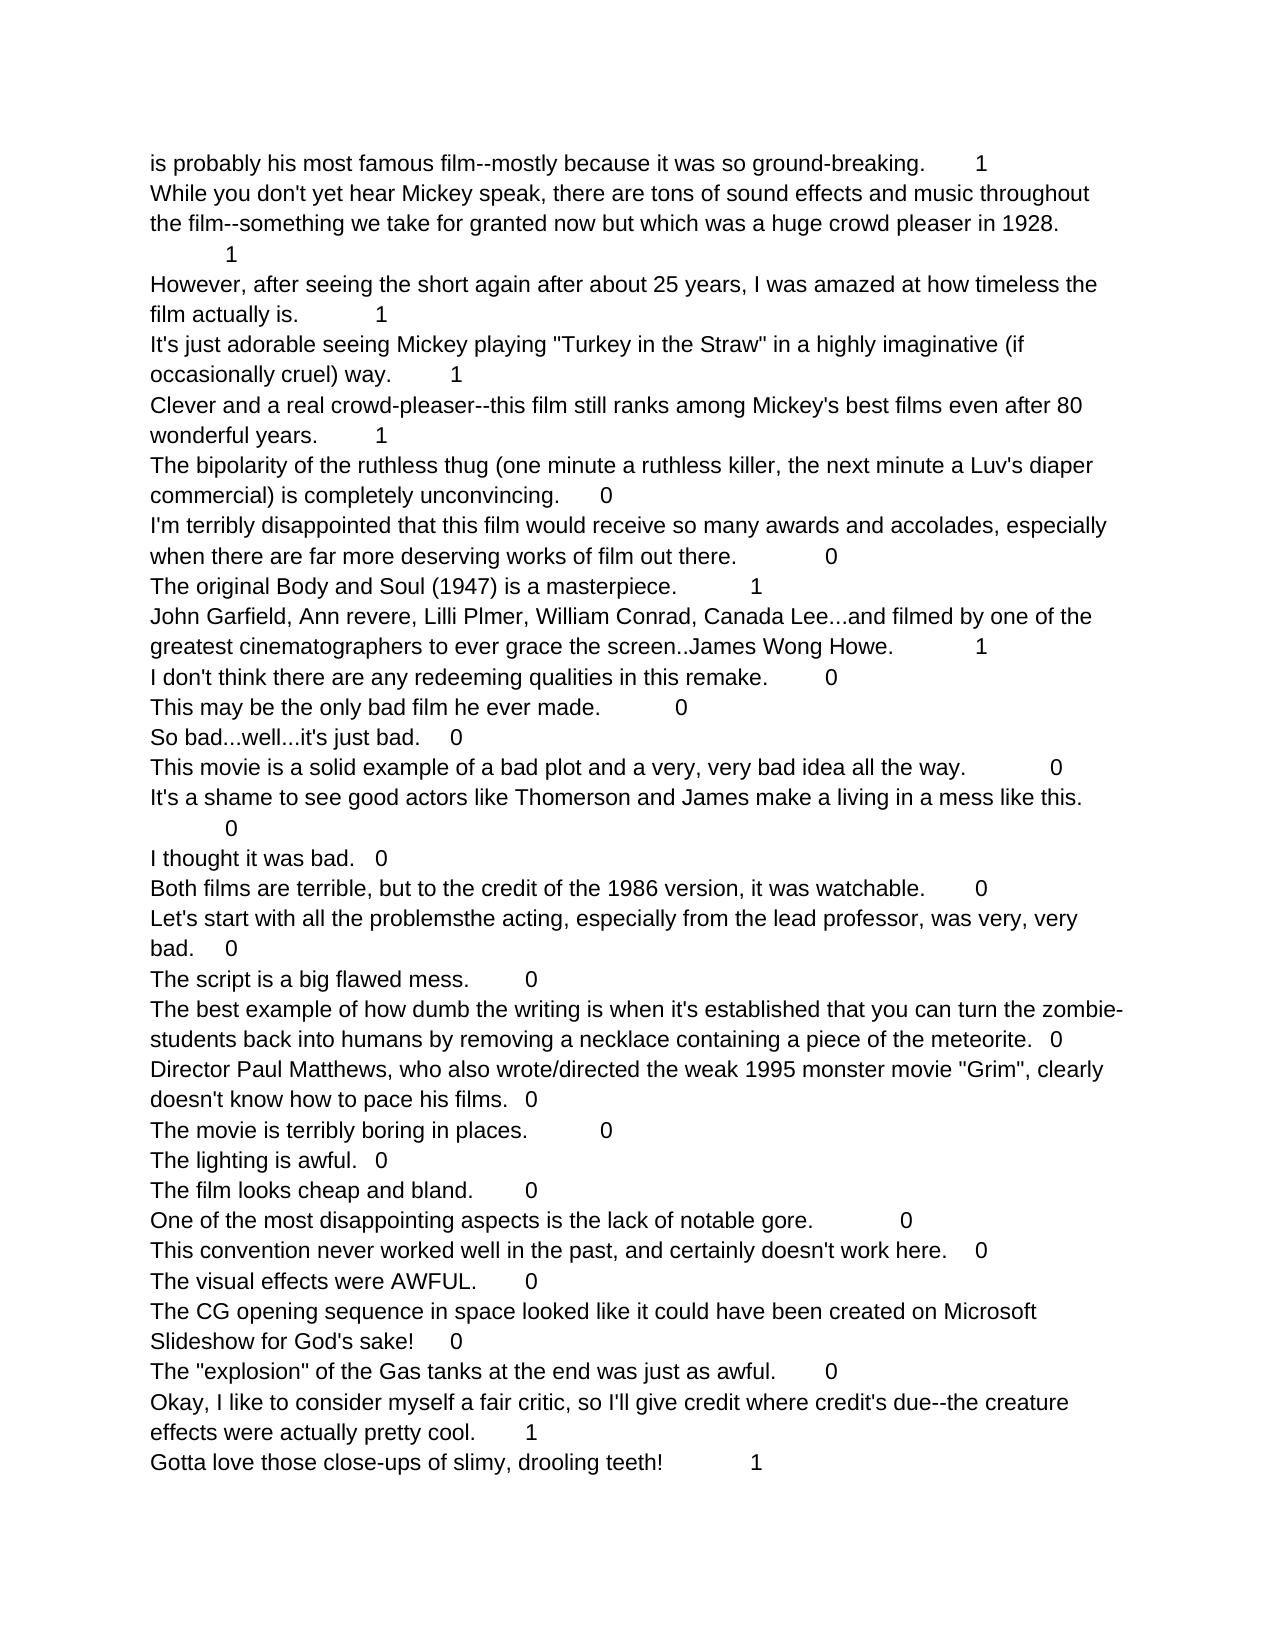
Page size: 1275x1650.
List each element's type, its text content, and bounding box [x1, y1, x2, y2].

text One of the most disappointing aspects is the lack of notable gore. 0 [150, 1207, 1125, 1234]
text Clever and a real crowd-pleaser--this film still ranks among Mickey's best films even after 80 wonderful years. 1 [150, 392, 1125, 448]
text The movie is terribly boring in places. 0 [150, 1117, 1125, 1143]
text Director Paul Matthews, who also wrote/directed the weak 1995 monster movie "Grim", clearly doesn't know how to pace his films. 0 [150, 1056, 1125, 1113]
text I'm terribly disappointed that this film would receive so many awards and accolades, especially when there are far more deserving works of film out there. 0 [150, 512, 1125, 569]
text It's just adorable seeing Mickey playing "Turkey in the Straw" in a highly imaginative (if occasionally cruel) way. 1 [150, 331, 1125, 388]
text The visual effects were AWFUL. 0 [150, 1268, 1125, 1294]
text The best example of how dumb the writing is when it's established that you can turn the zombie-students back into humans by removing a necklace containing a piece of the meteorite. 0 [150, 996, 1125, 1052]
text The original Body and Soul (1947) is a masterpiece. 1 [150, 573, 1125, 599]
text I don't think there are any redeeming qualities in this remake. 0 [150, 663, 1125, 690]
text I thought it was bad. 0 [150, 845, 1125, 871]
text The film looks cheap and bland. 0 [150, 1177, 1125, 1203]
text Both films are terrible, but to the credit of the 1986 version, it was watchable. 0 [150, 875, 1125, 901]
text The "explosion" of the Gas tanks at the end was just as awful. 0 [150, 1358, 1125, 1385]
text The script is a big flawed mess. 0 [150, 966, 1125, 992]
text This convention never worked well in the past, and certainly doesn't work here. 0 [150, 1237, 1125, 1264]
text Okay, I like to consider myself a fair critic, so I'll give credit where credit's due--the creature effects were actually pretty cool. 1 [150, 1388, 1125, 1445]
text It's a shame to see good actors like Thomerson and James make a living in a mess like this. 0 [150, 784, 1125, 841]
text However, after seeing the short again after about 25 years, I was amazed at how timeless the film actually is. 1 [150, 271, 1125, 327]
text Let's start with all the problemsthe acting, especially from the lead professor, was very, very bad. 0 [150, 905, 1125, 962]
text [150, 150, 1125, 176]
text The CG opening sequence in space looked like it could have been created on Microsoft Slideshow for God's sake! 0 [150, 1298, 1125, 1354]
text The bipolarity of the ruthless thug (one minute a ruthless killer, the next minute a Luv's diaper commercial) is completely unconvincing. 0 [150, 452, 1125, 509]
text The lighting is awful. 0 [150, 1147, 1125, 1173]
text While you don't yet hear Mickey speak, there are tons of sound effects and music throughout the film--something we take for granted now but which was a huge crowd pleaser in 1928. 1 [150, 180, 1125, 267]
text So bad...well...it's just bad. 0 [150, 724, 1125, 750]
text This may be the only bad film he ever made. 0 [150, 694, 1125, 720]
text John Garfield, Ann revere, Lilli Plmer, William Conrad, Canada Lee...and filmed by one of the greatest cinematographers to ever grace the screen..James Wong Howe. 1 [150, 603, 1125, 660]
text Gotta love those close-ups of slimy, drooling teeth! 1 [150, 1449, 1125, 1475]
text This movie is a solid example of a bad plot and a very, very bad idea all the way. 0 [150, 754, 1125, 781]
